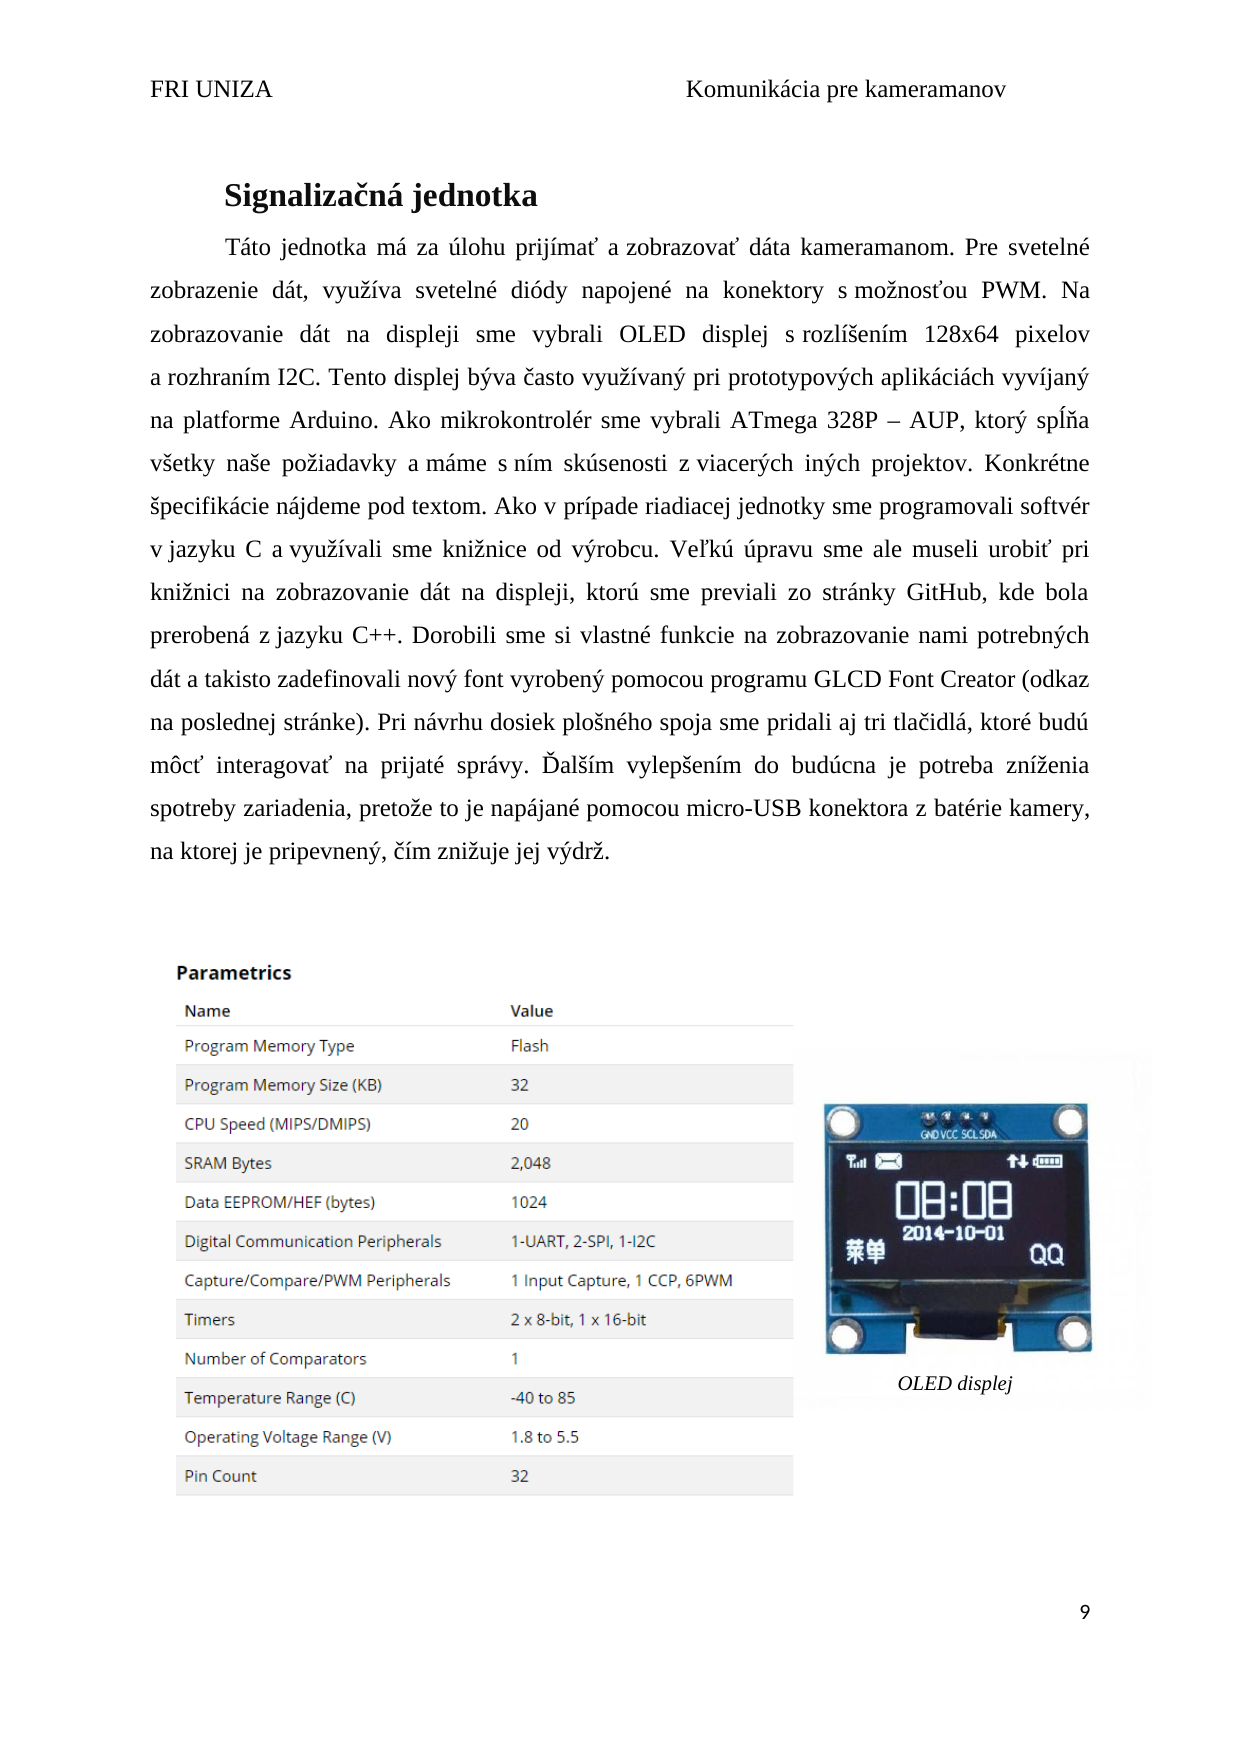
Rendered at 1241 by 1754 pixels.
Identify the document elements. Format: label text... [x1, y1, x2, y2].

subtitle Signalizačná jednotka [150, 175, 1090, 213]
picture [174, 950, 1152, 1500]
text Táto jednotka má za úlohu prijímať a zobrazovať dáta kameramanom. Pre svetelné zobrazenie dát, využíva svetelné diódy napojené na konektory s možnosťou PWM. Na zobrazovanie dát na displeji sme vybrali OLED displej s rozlíšením 128x64 pixelov a rozhraním I2C. Tento displej býva často využívaný pri prototypových aplikáciách vyvíjaný na platforme Arduino. Ako mikrokontrolér sme vybrali ATmega 328P – AUP, ktorý spĺňa všetky naše požiadavky a máme s ním skúsenosti z viacerých iných projektov. Konkrétne špecifikácie nájdeme pod textom. Ako v prípade riadiacej jednotky sme programovali softvér v jazyku C a využívali sme knižnice od výrobcu. Veľkú úpravu sme ale museli urobiť pri knižnici na zobrazovanie dát na displeji, ktorú sme previali zo stránky GitHub, kde bola prerobená z jazyku C++. Dorobili sme si vlastné funkcie na zobrazovanie nami potrebných dát a takisto zadefinovali nový font vyrobený pomocou programu GLCD Font Creator (odkaz na poslednej stránke). Pri návrhu dosiek plošného spoja sme pridali aj tri tlačidlá, ktoré budú môcť interagovať na prijaté správy. Ďalším vylepšením do budúcna je potreba zníženia spotreby zariadenia, pretože to je napájané pomocou micro-USB konektora z batérie kamery, na ktorej je pripevnený, čím znižuje jej výdrž. [150, 232, 1090, 865]
